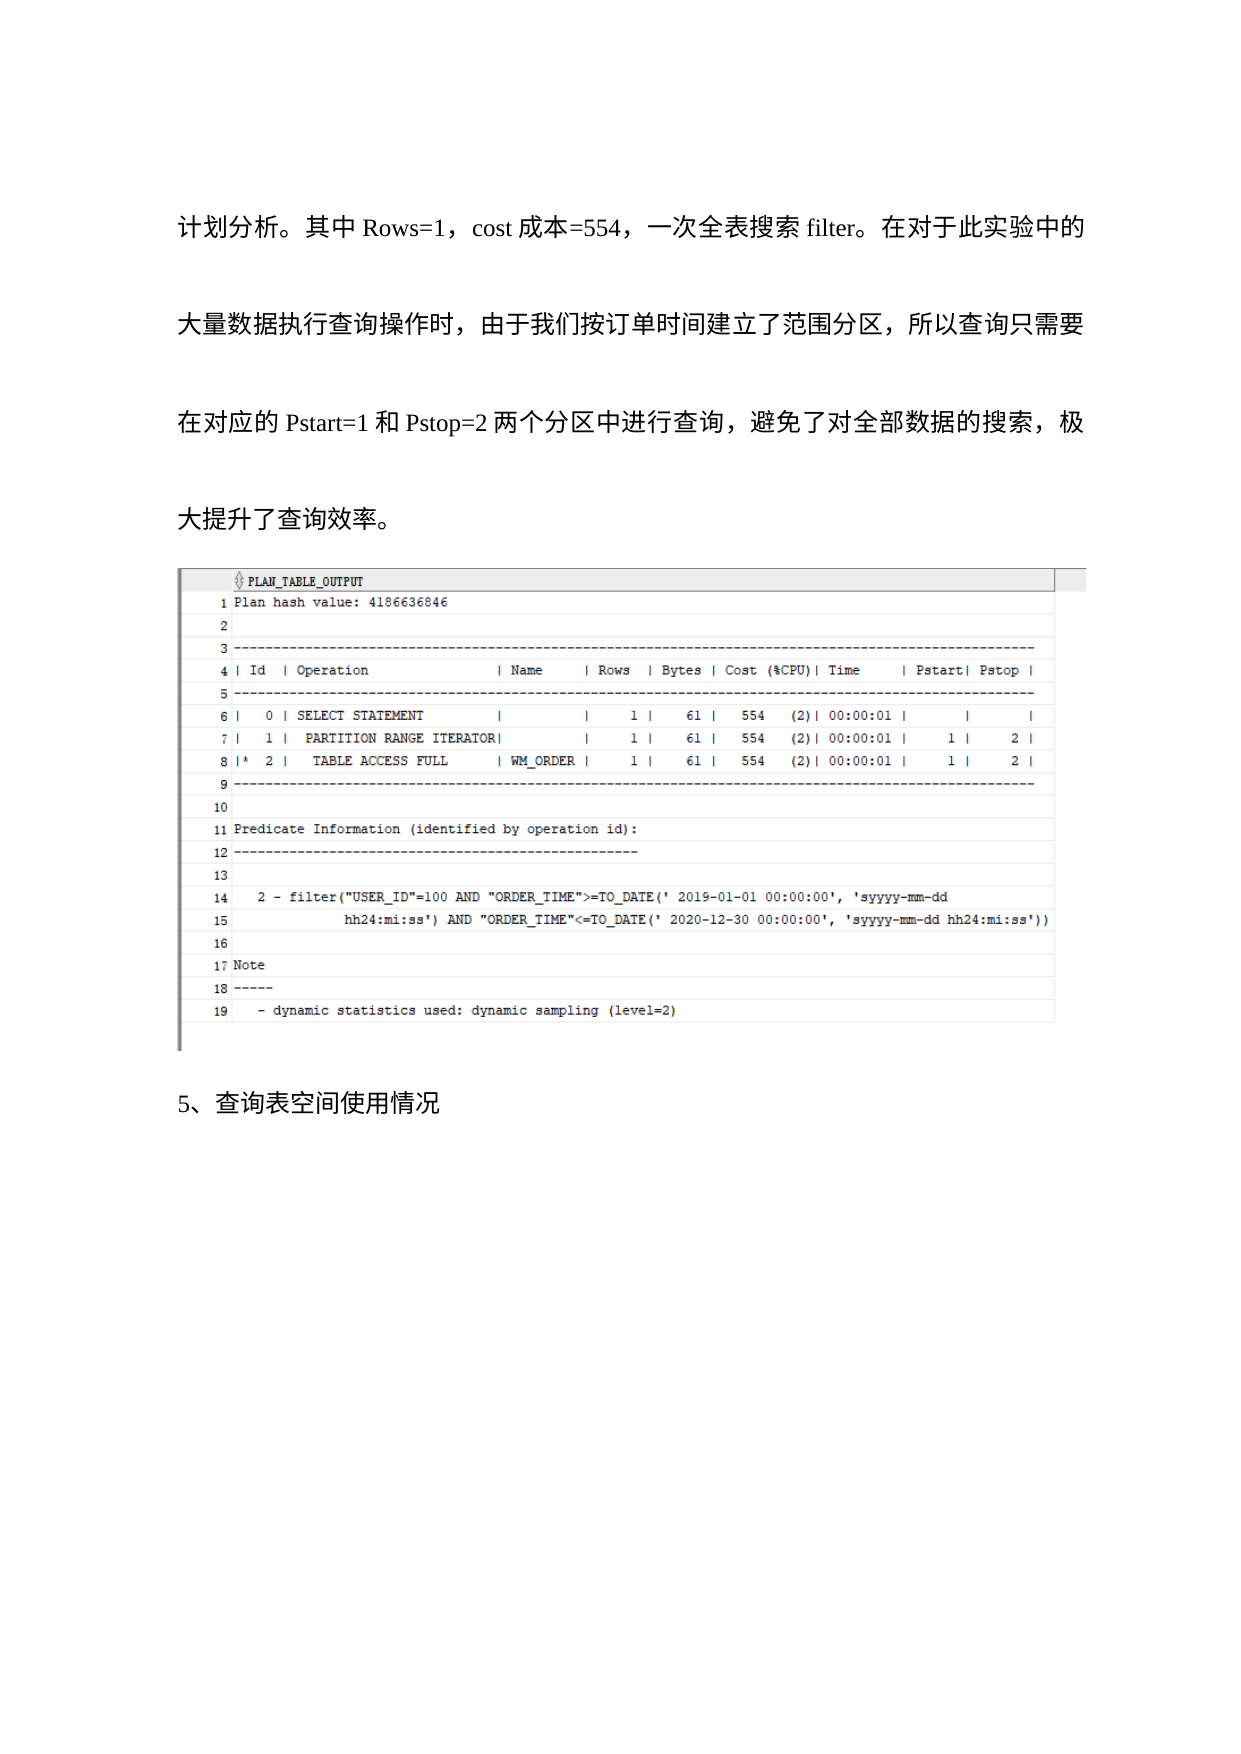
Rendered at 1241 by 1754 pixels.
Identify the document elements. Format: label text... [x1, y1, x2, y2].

text 5、查询表空间使用情况 [177, 1069, 1087, 1134]
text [177, 193, 1087, 550]
picture [177, 568, 1087, 1051]
